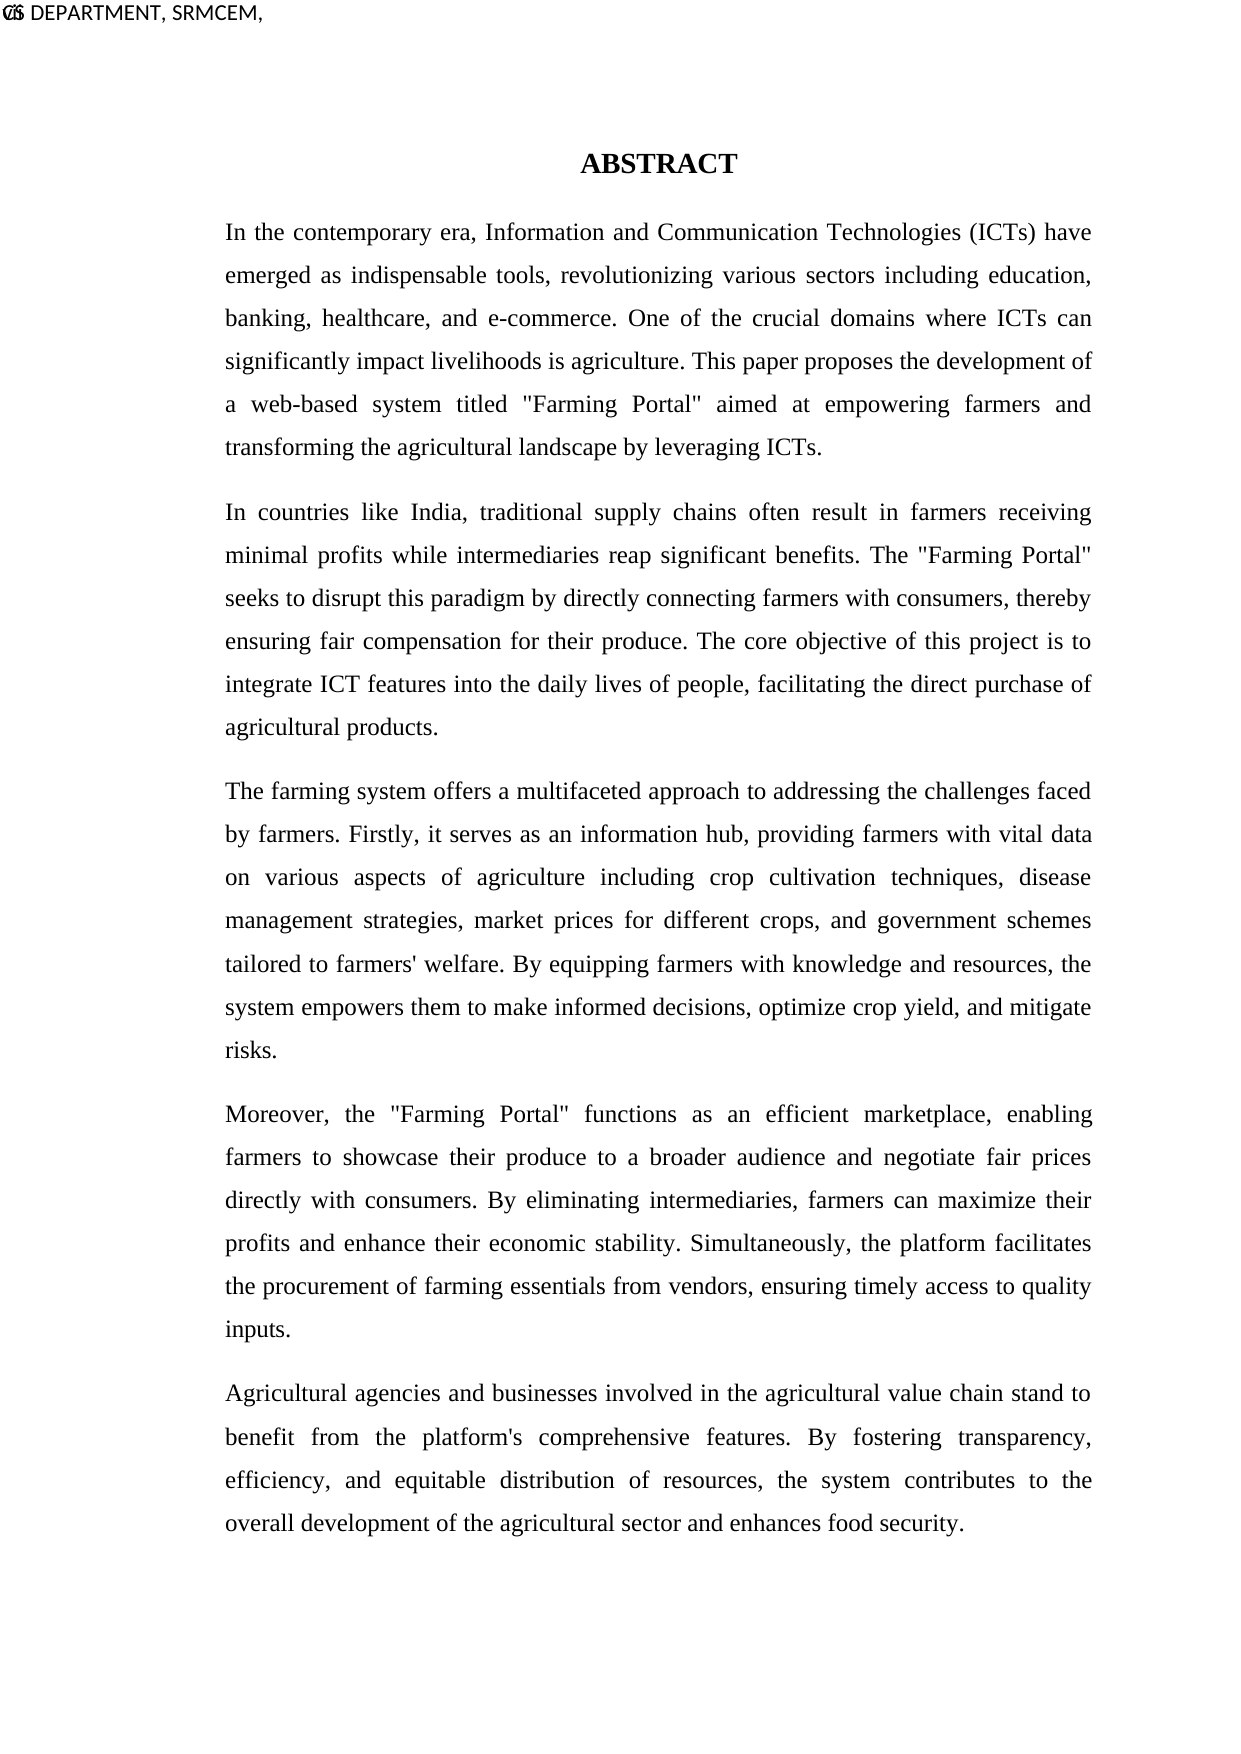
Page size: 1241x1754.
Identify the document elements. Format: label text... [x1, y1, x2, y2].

text In countries like India, traditional supply chains often result in farmers receiving minimal profits while intermediaries reap significant benefits. The "Farming Portal" seeks to disrupt this paradigm by directly connecting farmers with consumers, thereby ensuring fair compensation for their produce. The core objective of this project is to integrate ICT features into the daily lives of people, facilitating the direct purchase of agricultural products. [225, 497, 1092, 741]
subtitle ABSTRACT [219, 146, 1098, 180]
text In the contemporary era, Information and Communication Technologies (ICTs) have emerged as indispensable tools, revolutionizing various sectors including education, banking, healthcare, and e-commerce. One of the crucial domains where ICTs can significantly impact livelihoods is agriculture. This paper proposes the development of a web-based system titled "Farming Portal" aimed at empowering farmers and transforming the agricultural landscape by leveraging ICTs. [225, 217, 1093, 461]
text Moreover, the "Farming Portal" functions as an efficient marketplace, enabling farmers to showcase their produce to a broader audience and negotiate fair prices directly with consumers. By eliminating intermediaries, farmers can maximize their profits and enhance their economic stability. Simultaneously, the platform facilitates the procurement of farming essentials from vendors, ensuring timely access to quality inputs. [225, 1099, 1093, 1343]
text The farming system offers a multifaceted approach to addressing the challenges faced by farmers. Firstly, it serves as an information hub, providing farmers with vital data on various aspects of agriculture including crop cultivation techniques, disease management strategies, market prices for different crops, and government schemes tailored to farmers' welfare. By equipping farmers with knowledge and resources, the system empowers them to make informed decisions, optimize crop yield, and mitigate risks. [225, 776, 1093, 1064]
text Agricultural agencies and businesses involved in the agricultural value chain stand to benefit from the platform's comprehensive features. By fostering transparency, efficiency, and equitable distribution of resources, the system contributes to the overall development of the agricultural sector and enhances food security. [225, 1378, 1093, 1537]
